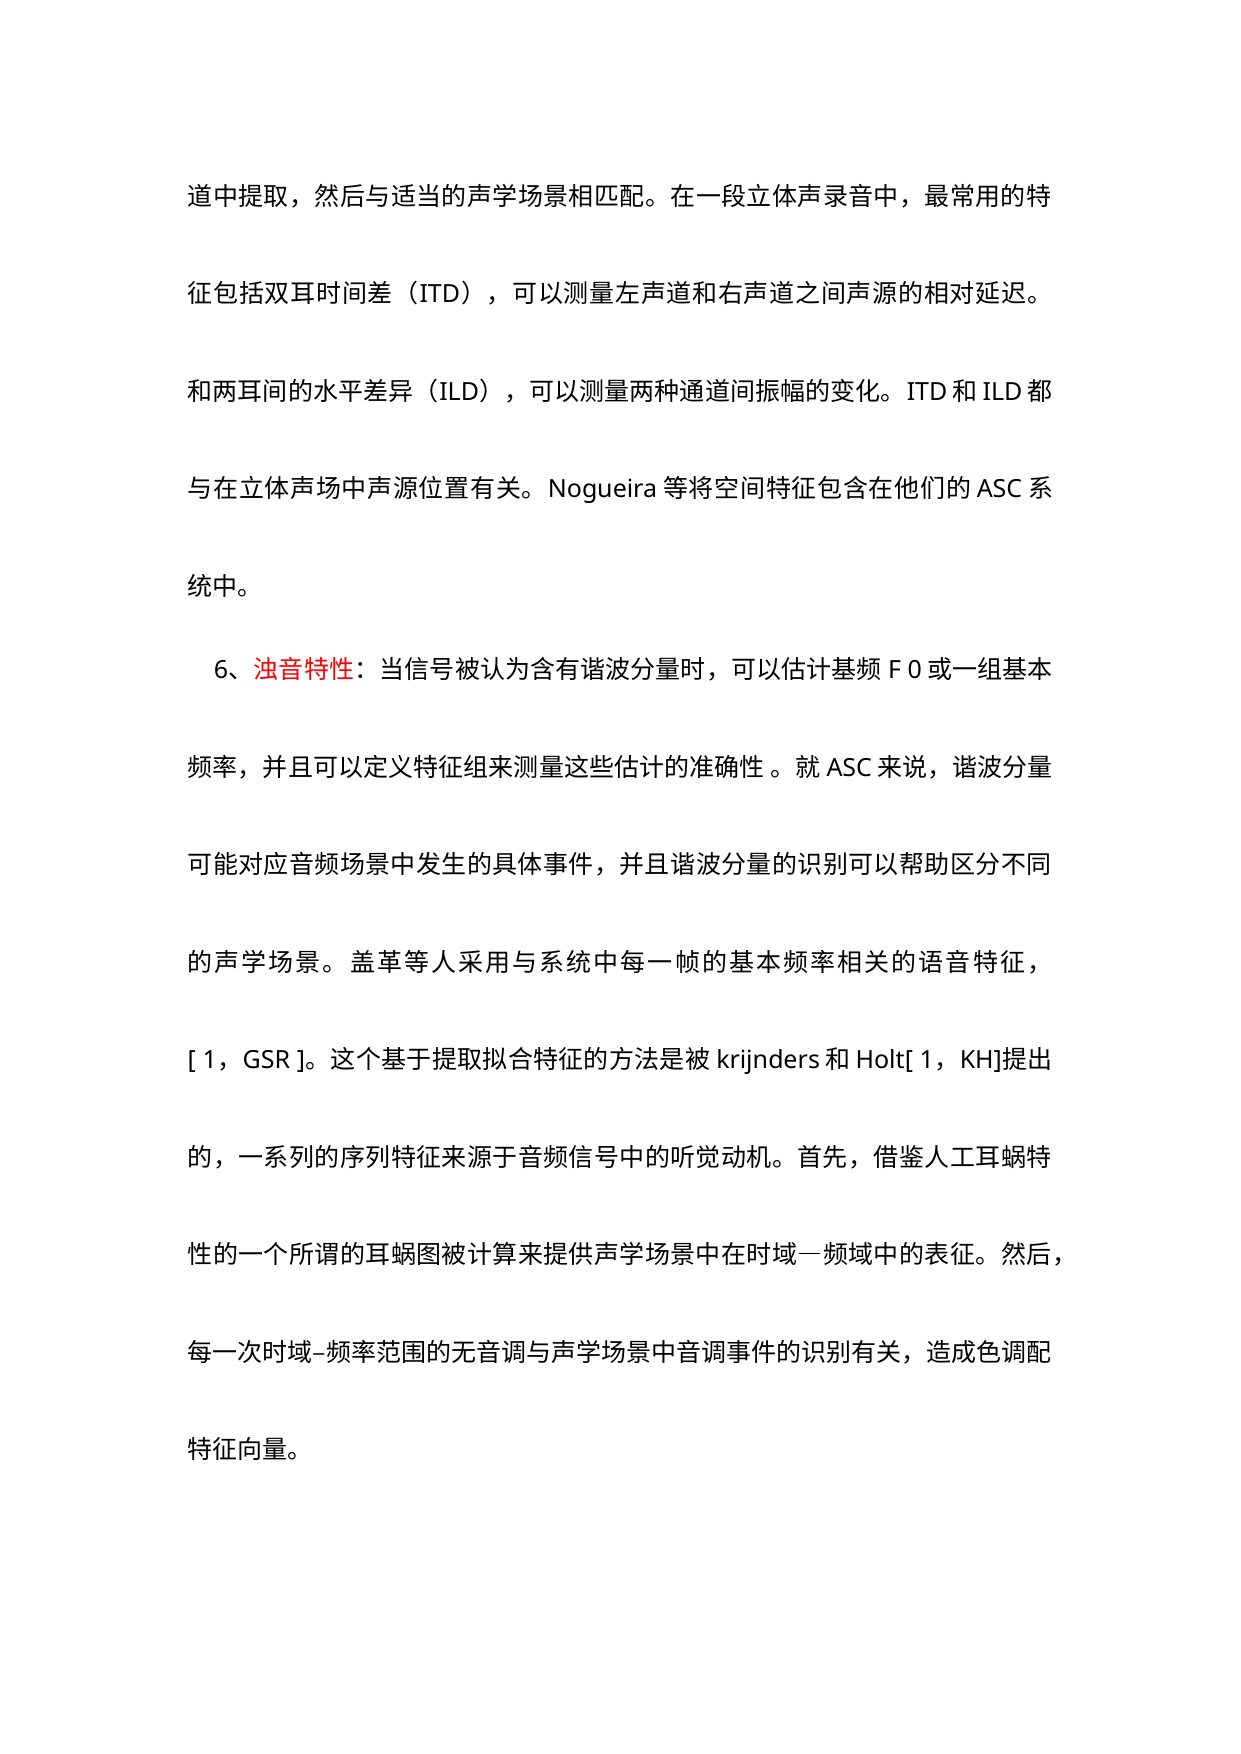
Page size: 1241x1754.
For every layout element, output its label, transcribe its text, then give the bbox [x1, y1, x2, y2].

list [187, 162, 1053, 617]
list 6、浊音特性：当信号被认为含有谐波分量时，可以估计基频F 0或一组基本频率，并且可以定义特征组来测量这些估计的准确性 。就ASC来说，谐波分量可能对应音频场景中发生的具体事件，并且谐波分量的识别可以帮助区分不同的声学场景。盖革等人采用与系统中每一帧的基本频率相关的语音特征，[ 1，GSR ]。这个基于提取拟合特征的方法是被krijnders和Holt[ 1，KH]提出的，一系列的序列特征来源于音频信号中的听觉动机。首先，借鉴人工耳蜗特性的一个所谓的耳蜗图被计算来提供声学场景中在时域—频域中的表征。然后，每一次时域–频率范围的无音调与声学场景中音调事件的识别有关，造成色调配特征向量。 [187, 635, 1053, 1480]
